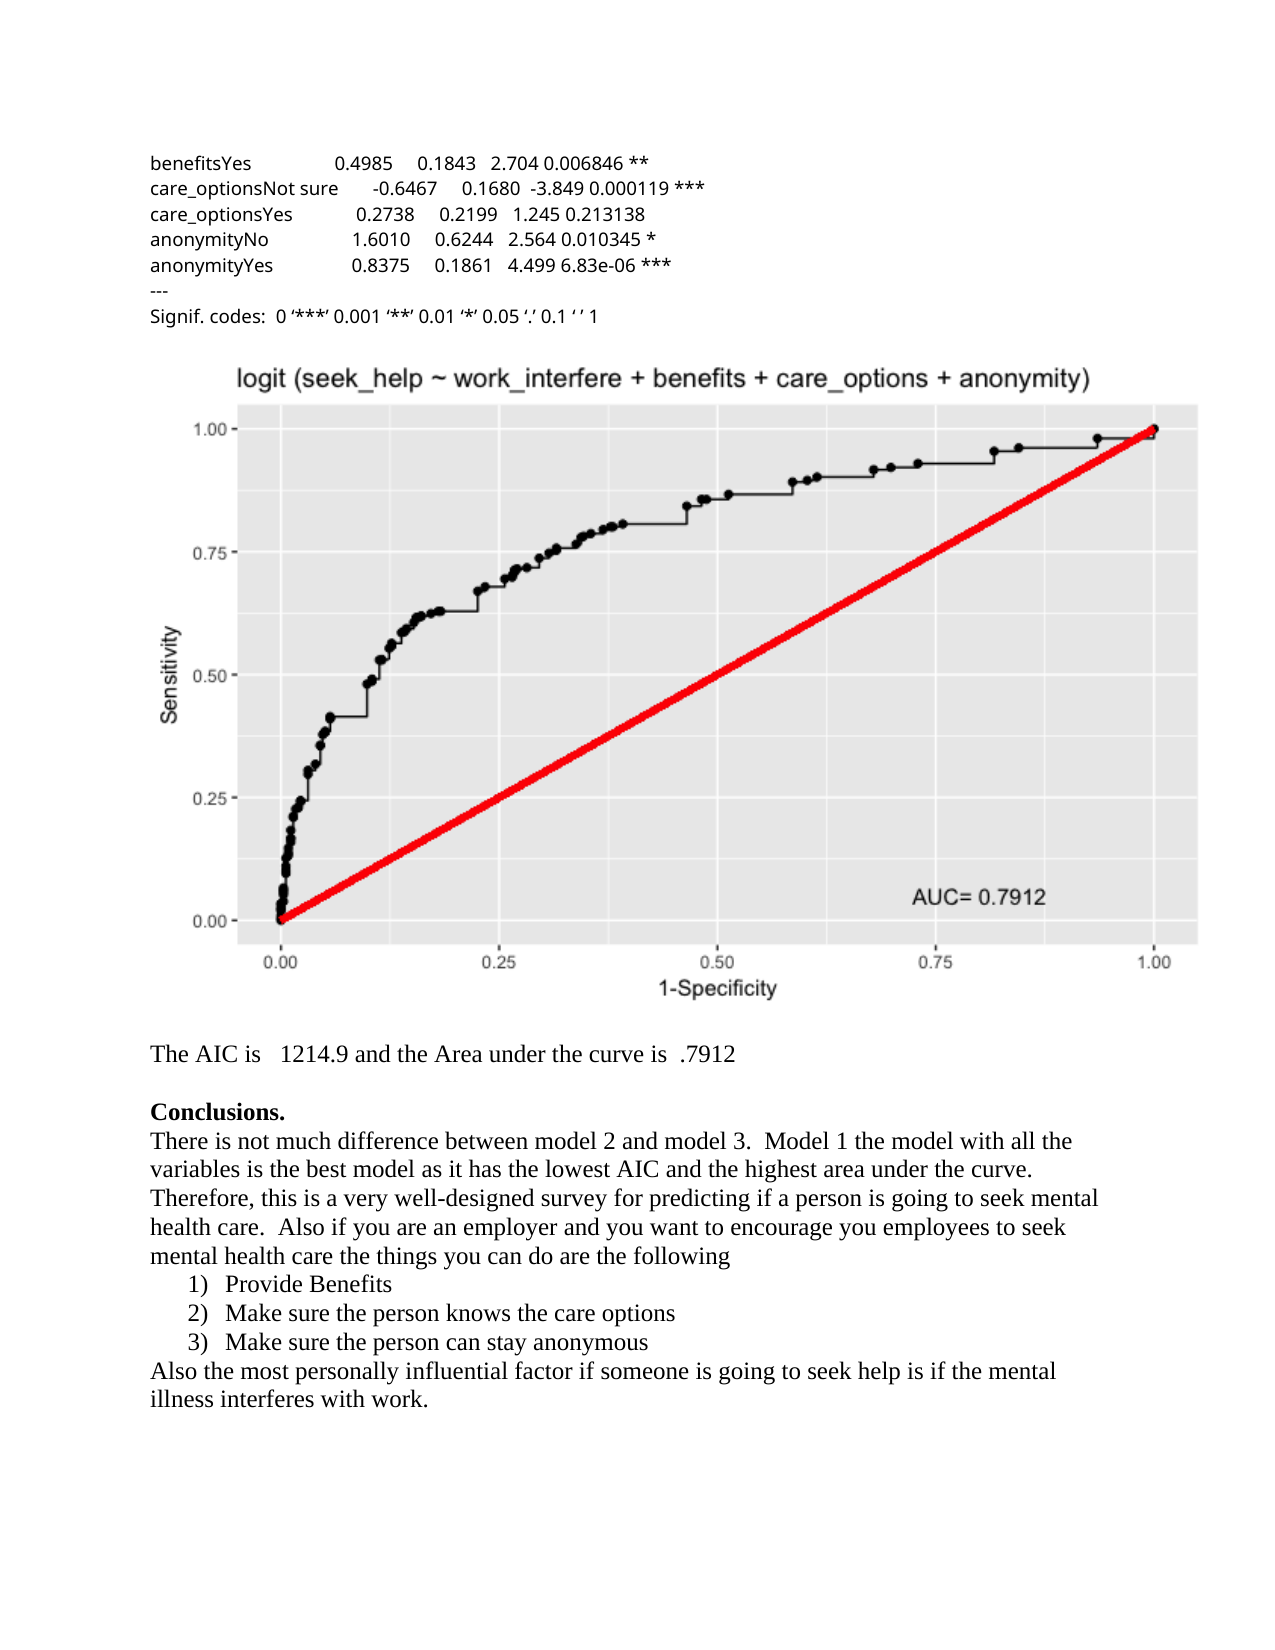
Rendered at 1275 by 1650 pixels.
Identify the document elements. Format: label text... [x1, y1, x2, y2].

text Also the most personally influential factor if someone is going to seek help is if the mental illness interferes with work. [150, 1356, 1125, 1413]
list Make sure the person can stay anonymous [187, 1327, 1125, 1356]
list Provide Benefits [187, 1269, 1125, 1298]
text The AIC is 1214.9 and the Area under the curve is .7912 [150, 1039, 1125, 1068]
picture [150, 357, 1209, 1011]
text benefitsYes 0.4985 0.1843 2.704 0.006846 ** [150, 150, 1125, 176]
text Signif. codes: 0 ‘***’ 0.001 ‘**’ 0.01 ‘*’ 0.05 ‘.’ 0.1 ‘ ’ 1 [150, 303, 1125, 329]
text --- [150, 278, 1125, 303]
text Conclusions. [150, 1097, 1125, 1126]
list Make sure the person knows the care options [187, 1298, 1125, 1327]
text anonymityYes 0.8375 0.1861 4.499 6.83e-06 *** [150, 252, 1125, 278]
text care_optionsYes 0.2738 0.2199 1.245 0.213138 [150, 201, 1125, 227]
text There is not much difference between model 2 and model 3. Model 1 the model with all the variables is the best model as it has the lowest AIC and the highest area under the curve. Therefore, this is a very well-designed survey for predicting if a person is going to seek mental health care. Also if you are an employer and you want to encourage you employees to seek mental health care the things you can do are the following [150, 1126, 1125, 1269]
text anonymityNo 1.6010 0.6244 2.564 0.010345 * [150, 227, 1125, 252]
text care_optionsNot sure -0.6467 0.1680 -3.849 0.000119 *** [150, 176, 1125, 201]
